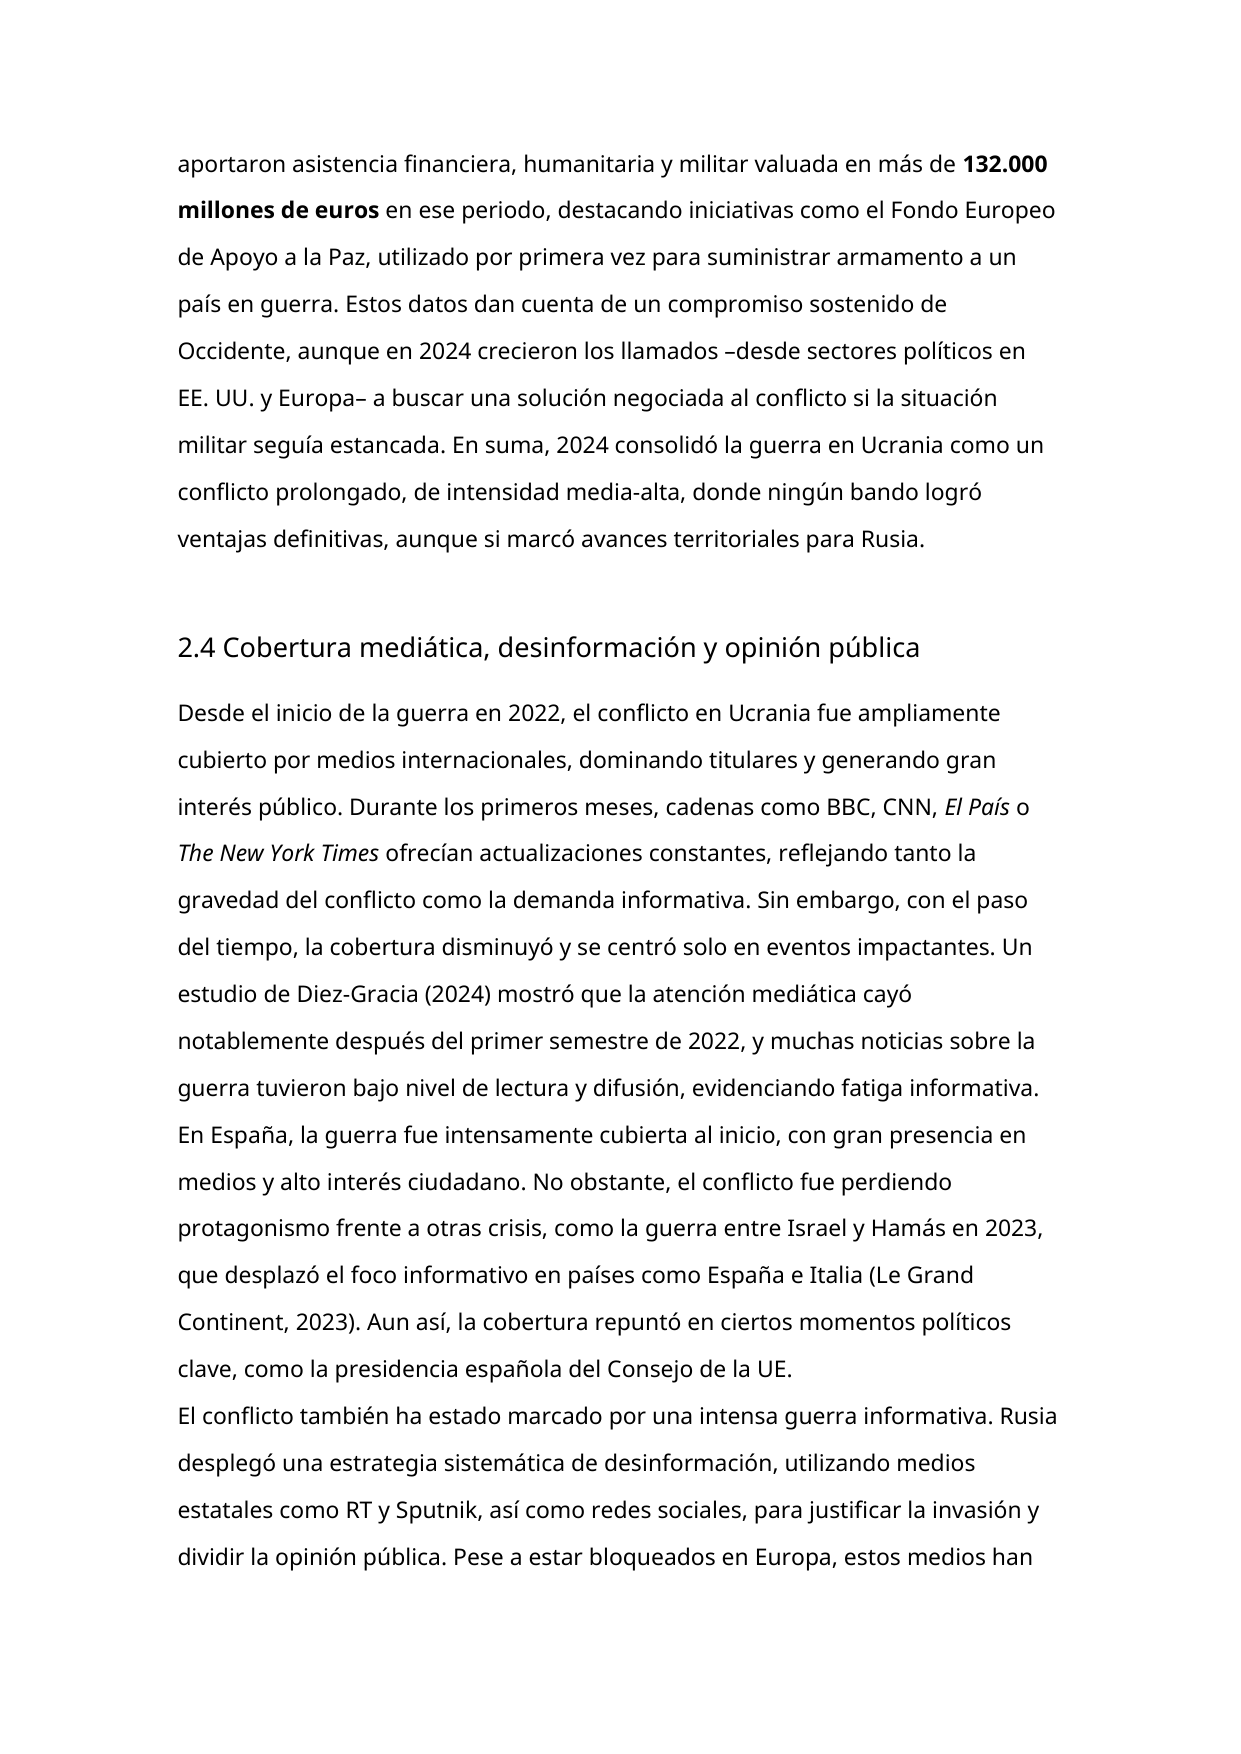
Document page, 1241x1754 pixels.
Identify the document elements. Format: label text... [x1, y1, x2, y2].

subtitle 2.4 Cobertura mediática, desinformación y opinión pública [177, 629, 1063, 666]
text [177, 148, 1063, 554]
text En España, la guerra fue intensamente cubierta al inicio, con gran presencia en medios y alto interés ciudadano. No obstante, el conflicto fue perdiendo protagonismo frente a otras crisis, como la guerra entre Israel y Hamás en 2023, que desplazó el foco informativo en países como España e Italia (Le Grand Continent, 2023). Aun así, la cobertura repuntó en ciertos momentos políticos clave, como la presidencia española del Consejo de la UE. [177, 1118, 1063, 1384]
text Desde el inicio de la guerra en 2022, el conflicto en Ucrania fue ampliamente cubierto por medios internacionales, dominando titulares y generando gran interés público. Durante los primeros meses, cadenas como BBC, CNN, El País o The New York Times ofrecían actualizaciones constantes, reflejando tanto la gravedad del conflicto como la demanda informativa. Sin embargo, con el paso del tiempo, la cobertura disminuyó y se centró solo en eventos impactantes. Un estudio de Diez-Gracia (2024) mostró que la atención mediática cayó notablemente después del primer semestre de 2022, y muchas noticias sobre la guerra tuvieron bajo nivel de lectura y difusión, evidenciando fatiga informativa. [177, 697, 1063, 1103]
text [177, 1400, 1063, 1572]
